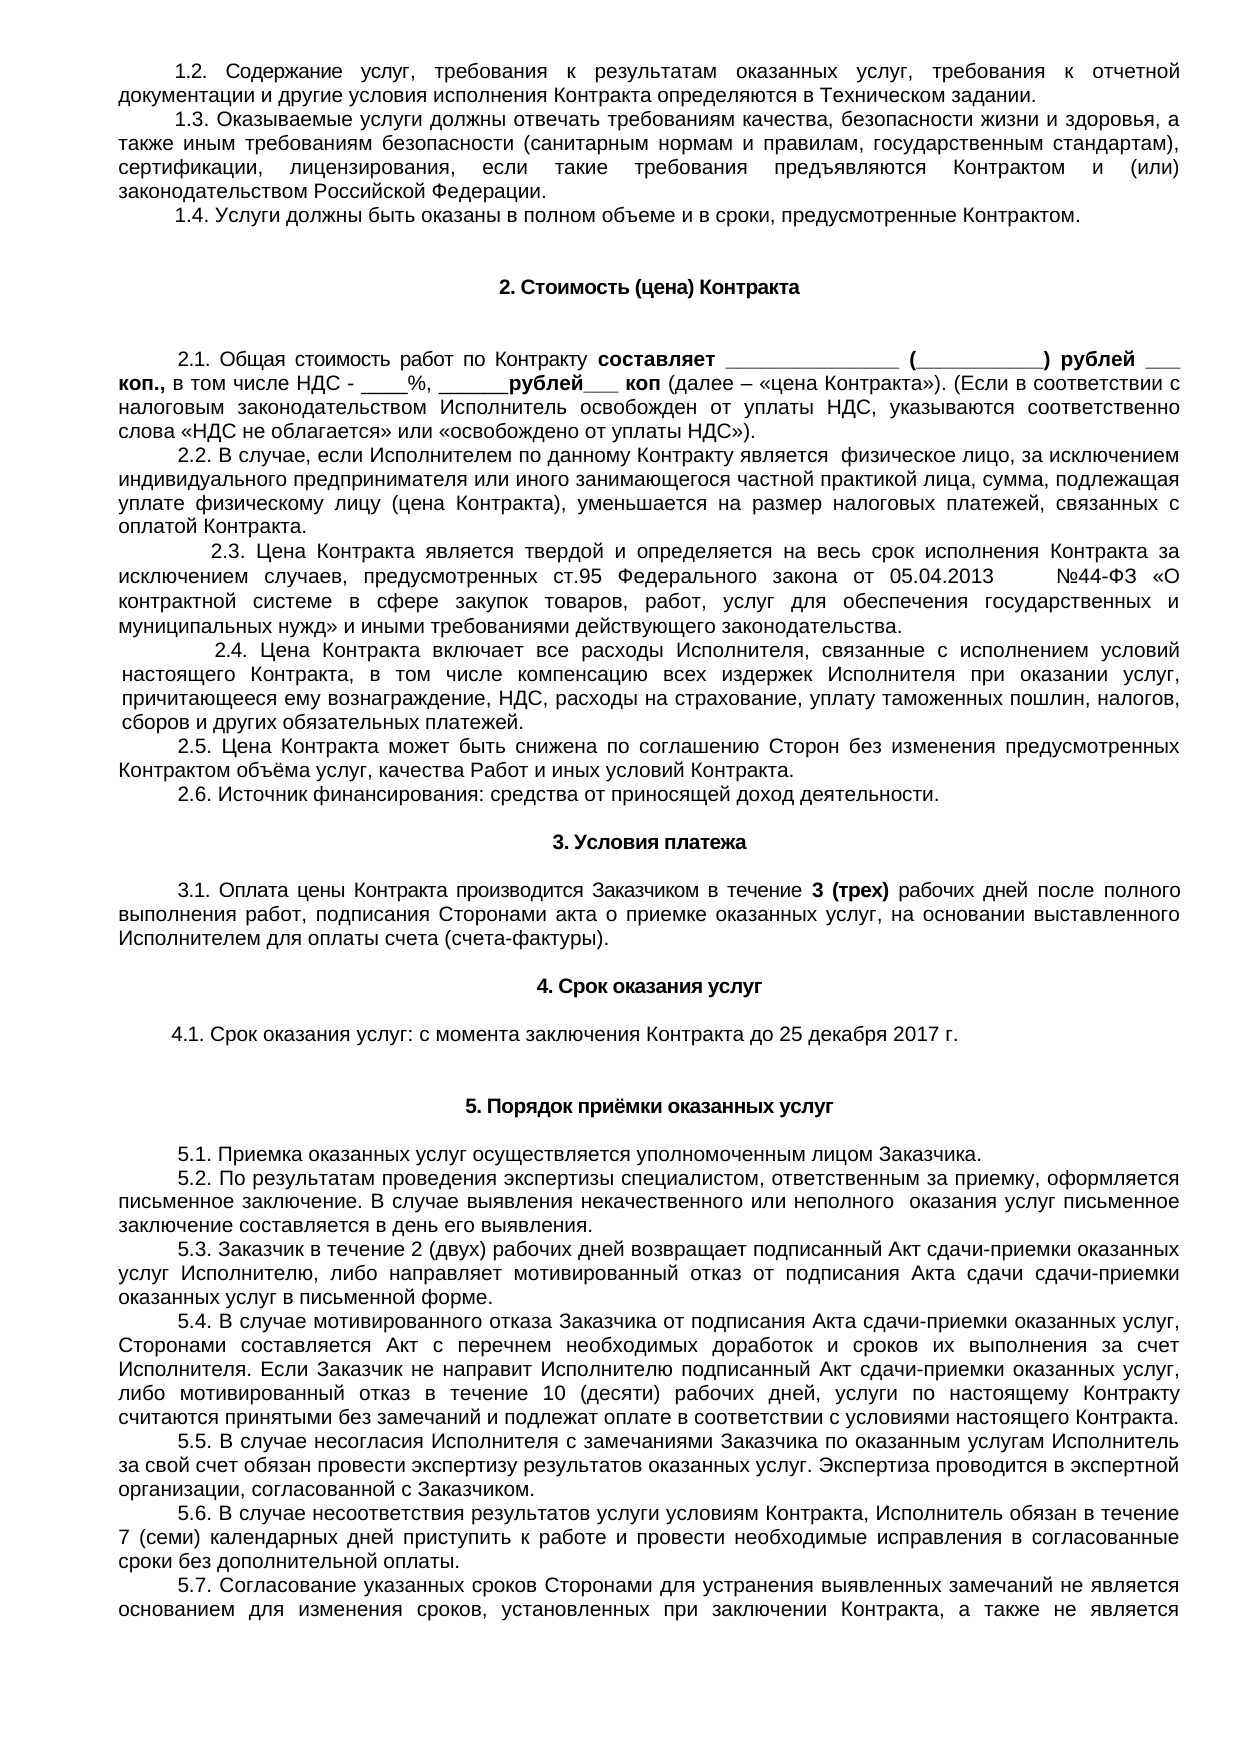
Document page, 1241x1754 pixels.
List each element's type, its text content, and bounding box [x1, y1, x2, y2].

text 3.1. Оплата цены Контракта производится Заказчиком в течение 3 (трех) рабочих дней после полного выполнения работ, подписания Сторонами акта о приемке оказанных услуг, на основании выставленного Исполнителем для оплаты счета (счета-фактуры). [118, 878, 1181, 950]
text 5. Порядок приёмки оказанных услуг [118, 1093, 1181, 1117]
text 5.4. В случае мотивированного отказа Заказчика от подписания Акта сдачи-приемки оказанных услуг, Сторонами составляется Акт с перечнем необходимых доработок и сроков их выполнения за счет Исполнителя. Если Заказчик не направит Исполнителю подписанный Акт сдачи-приемки оказанных услуг, либо мотивированный отказ в течение 10 (десяти) рабочих дней, услуги по настоящему Контракту считаются принятыми без замечаний и подлежат оплате в соответствии с условиями настоящего Контракта. [118, 1309, 1181, 1429]
text 2.1. Общая стоимость работ по Контракту составляет _______________ (___________) рублей ___ коп., в том числе НДС - ____%, ______рублей___ коп (далее – «цена Контракта»). (Если в соответствии с налоговым законодательством Исполнитель освобожден от уплаты НДС, указываются соответственно слова «НДС не облагается» или «освобождено от уплаты НДС»). [118, 347, 1181, 442]
text 2.6. Источник финансирования: средства от приносящей доход деятельности. [118, 782, 1181, 806]
text 4. Срок оказания услуг [118, 974, 1181, 998]
text 1.4. Услуги должны быть оказаны в полном объеме и в сроки, предусмотренные Контрактом. [118, 203, 1181, 227]
text 2.3. Цена Контракта является твердой и определяется на весь срок исполнения Контракта за исключением случаев, предусмотренных ст.95 Федерального закона от 05.04.2013 №44-ФЗ «О контрактной системе в сфере закупок товаров, работ, услуг для обеспечения государственных и муниципальных нужд» и иными требованиями действующего законодательства. [118, 538, 1181, 638]
text 4.1. Срок оказания услуг: с момента заключения Контракта до 25 декабря 2017 г. [171, 1022, 1181, 1046]
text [118, 1573, 1181, 1621]
text 1.3. Оказываемые услуги должны отвечать требованиям качества, безопасности жизни и здоровья, а также иным требованиям безопасности (санитарным нормам и правилам, государственным стандартам), сертификации, лицензирования, если такие требования предъявляются Контрактом и (или) законодательством Российской Федерации. [118, 107, 1181, 203]
text 2.5. Цена Контракта может быть снижена по соглашению Сторон без изменения предусмотренных Контрактом объёма услуг, качества Работ и иных условий Контракта. [118, 734, 1181, 782]
text 5.2. По результатам проведения экспертизы специалистом, ответственным за приемку, оформляется письменное заключение. В случае выявления некачественного или неполного оказания услуг письменное заключение составляется в день его выявления. [118, 1165, 1181, 1237]
text 5.3. Заказчик в течение 2 (двух) рабочих дней возвращает подписанный Акт сдачи-приемки оказанных услуг Исполнителю, либо направляет мотивированный отказ от подписания Акта сдачи сдачи-приемки оказанных услуг в письменной форме. [118, 1237, 1181, 1309]
text 2.2. В случае, если Исполнителем по данному Контракту является физическое лицо, за исключением индивидуального предпринимателя или иного занимающегося частной практикой лица, сумма, подлежащая уплате физическому лицу (цена Контракта), уменьшается на размер налоговых платежей, связанных с оплатой Контракта. [118, 442, 1181, 538]
text 5.6. В случае несоответствия результатов услуги условиям Контракта, Исполнитель обязан в течение 7 (семи) календарных дней приступить к работе и провести необходимые исправления в согласованные сроки без дополнительной оплаты. [118, 1501, 1181, 1573]
text 5.1. Приемка оказанных услуг осуществляется уполномоченным лицом Заказчика. [118, 1141, 1181, 1165]
text 2. Стоимость (цена) Контракта [118, 275, 1181, 299]
text 2.4. Цена Контракта включает все расходы Исполнителя, связанные с исполнением условий настоящего Контракта, в том числе компенсацию всех издержек Исполнителя при оказании услуг, причитающееся ему вознаграждение, НДС, расходы на страхование, уплату таможенных пошлин, налогов, сборов и других обязательных платежей. [122, 638, 1181, 734]
text 3. Условия платежа [118, 830, 1181, 854]
text 5.5. В случае несогласия Исполнителя с замечаниями Заказчика по оказанным услугам Исполнитель за свой счет обязан провести экспертизу результатов оказанных услуг. Экспертиза проводится в экспертной организации, согласованной с Заказчиком. [118, 1429, 1181, 1501]
text 1.2. Содержание услуг, требования к результатам оказанных услуг, требования к отчетной документации и другие условия исполнения Контракта определяются в Техническом задании. [118, 59, 1181, 107]
